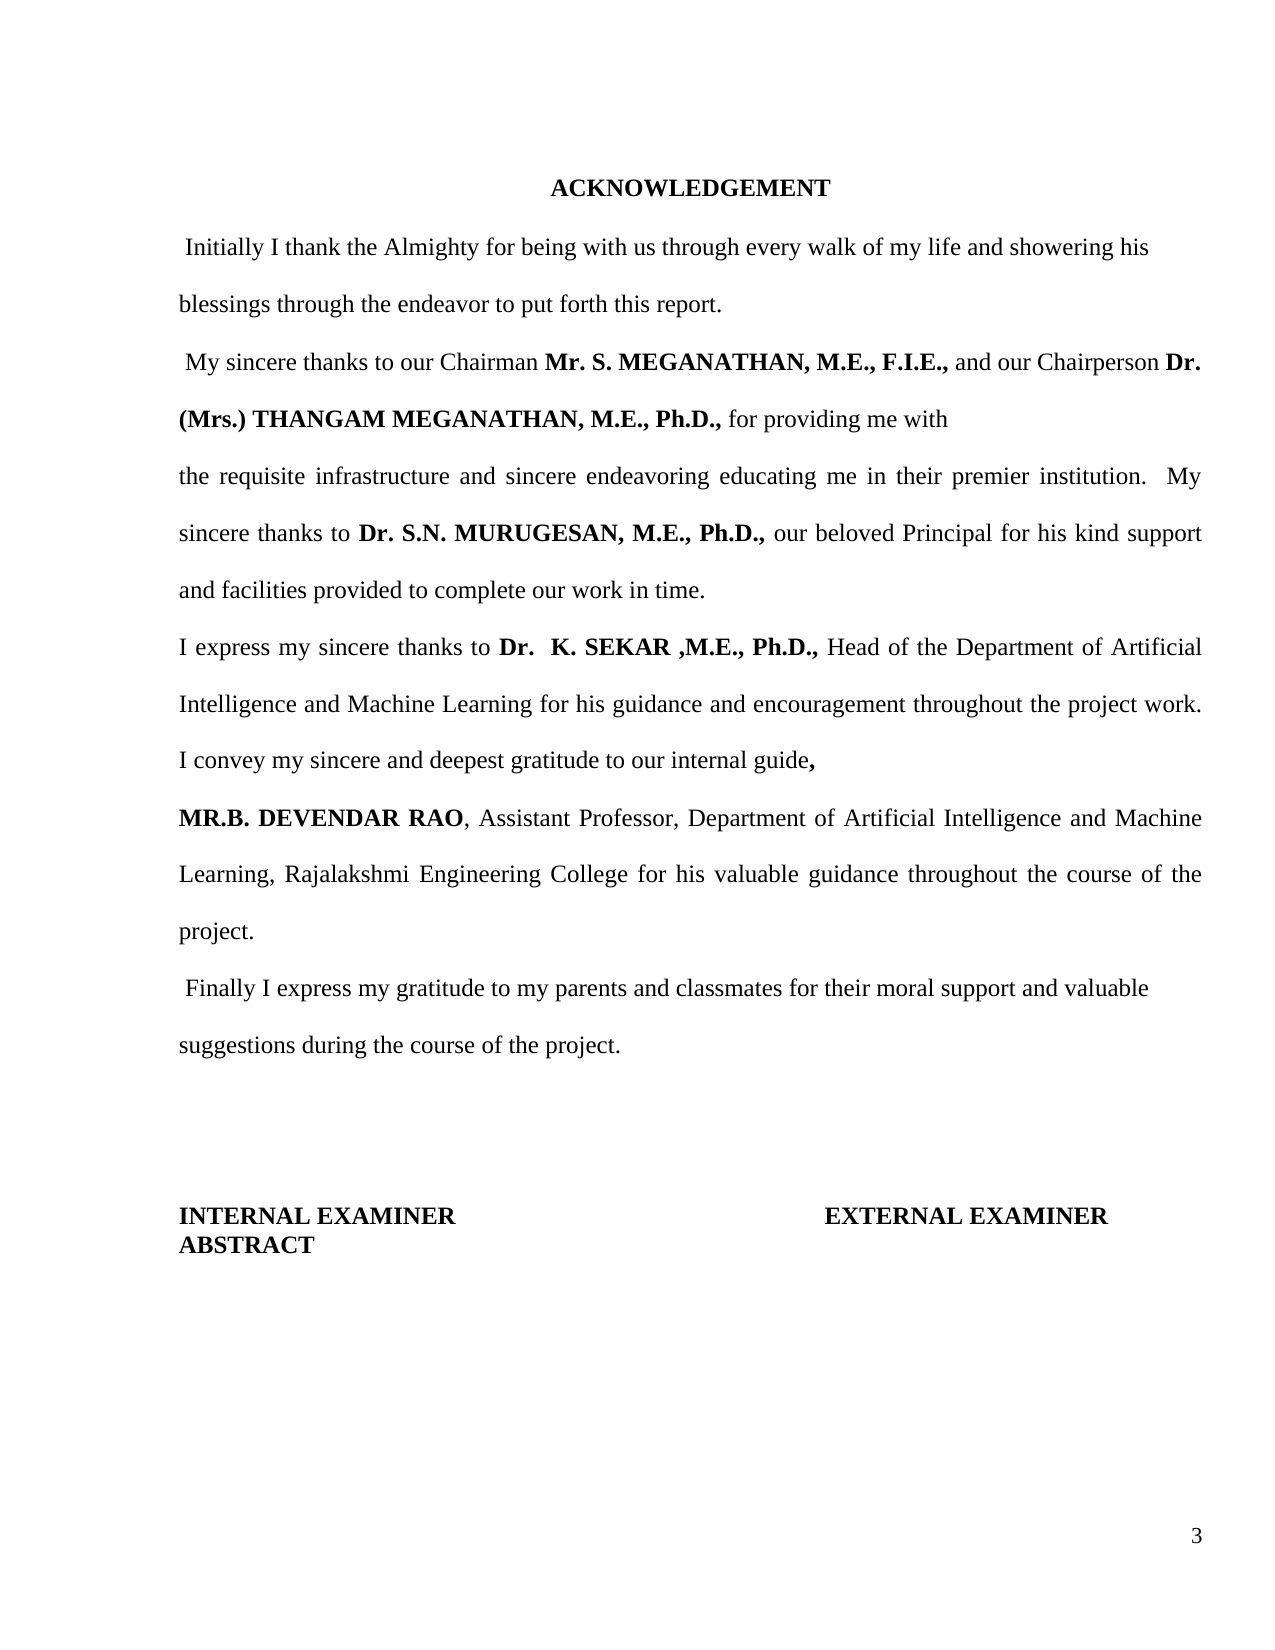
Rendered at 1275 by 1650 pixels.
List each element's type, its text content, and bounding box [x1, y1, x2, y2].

text I express my sincere thanks to Dr. K. SEKAR ,M.E., Ph.D., Head of the Department of Artificial Intelligence and Machine Learning for his guidance and encouragement throughout the project work. I convey my sincere and deepest gratitude to our internal guide, [179, 632, 1203, 774]
text Initially I thank the Almighty for being with us through every walk of my life and showering his blessings through the endeavor to put forth this report. [179, 232, 1201, 318]
text INTERNAL EXAMINER EXTERNAL EXAMINER ABSTRACT [179, 1201, 1202, 1258]
text ACKNOWLEDGEMENT [179, 173, 1202, 202]
text MR.B. DEVENDAR RAO, Assistant Professor, Department of Artificial Intelligence and Machine Learning, Rajalakshmi Engineering College for his valuable guidance throughout the course of the project. [179, 803, 1203, 945]
text the requisite infrastructure and sincere endeavoring educating me in their premier institution. My sincere thanks to Dr. S.N. MURUGESAN, M.E., Ph.D., our beloved Principal for his kind support and facilities provided to complete our work in time. [179, 461, 1203, 603]
text Finally I express my gratitude to my parents and classmates for their moral support and valuable suggestions during the course of the project. [179, 973, 1201, 1059]
text My sincere thanks to our Chairman Mr. S. MEGANATHAN, M.E., F.I.E., and our Chairperson Dr. (Mrs.) THANGAM MEGANATHAN, M.E., Ph.D., for providing me with [179, 347, 1201, 433]
